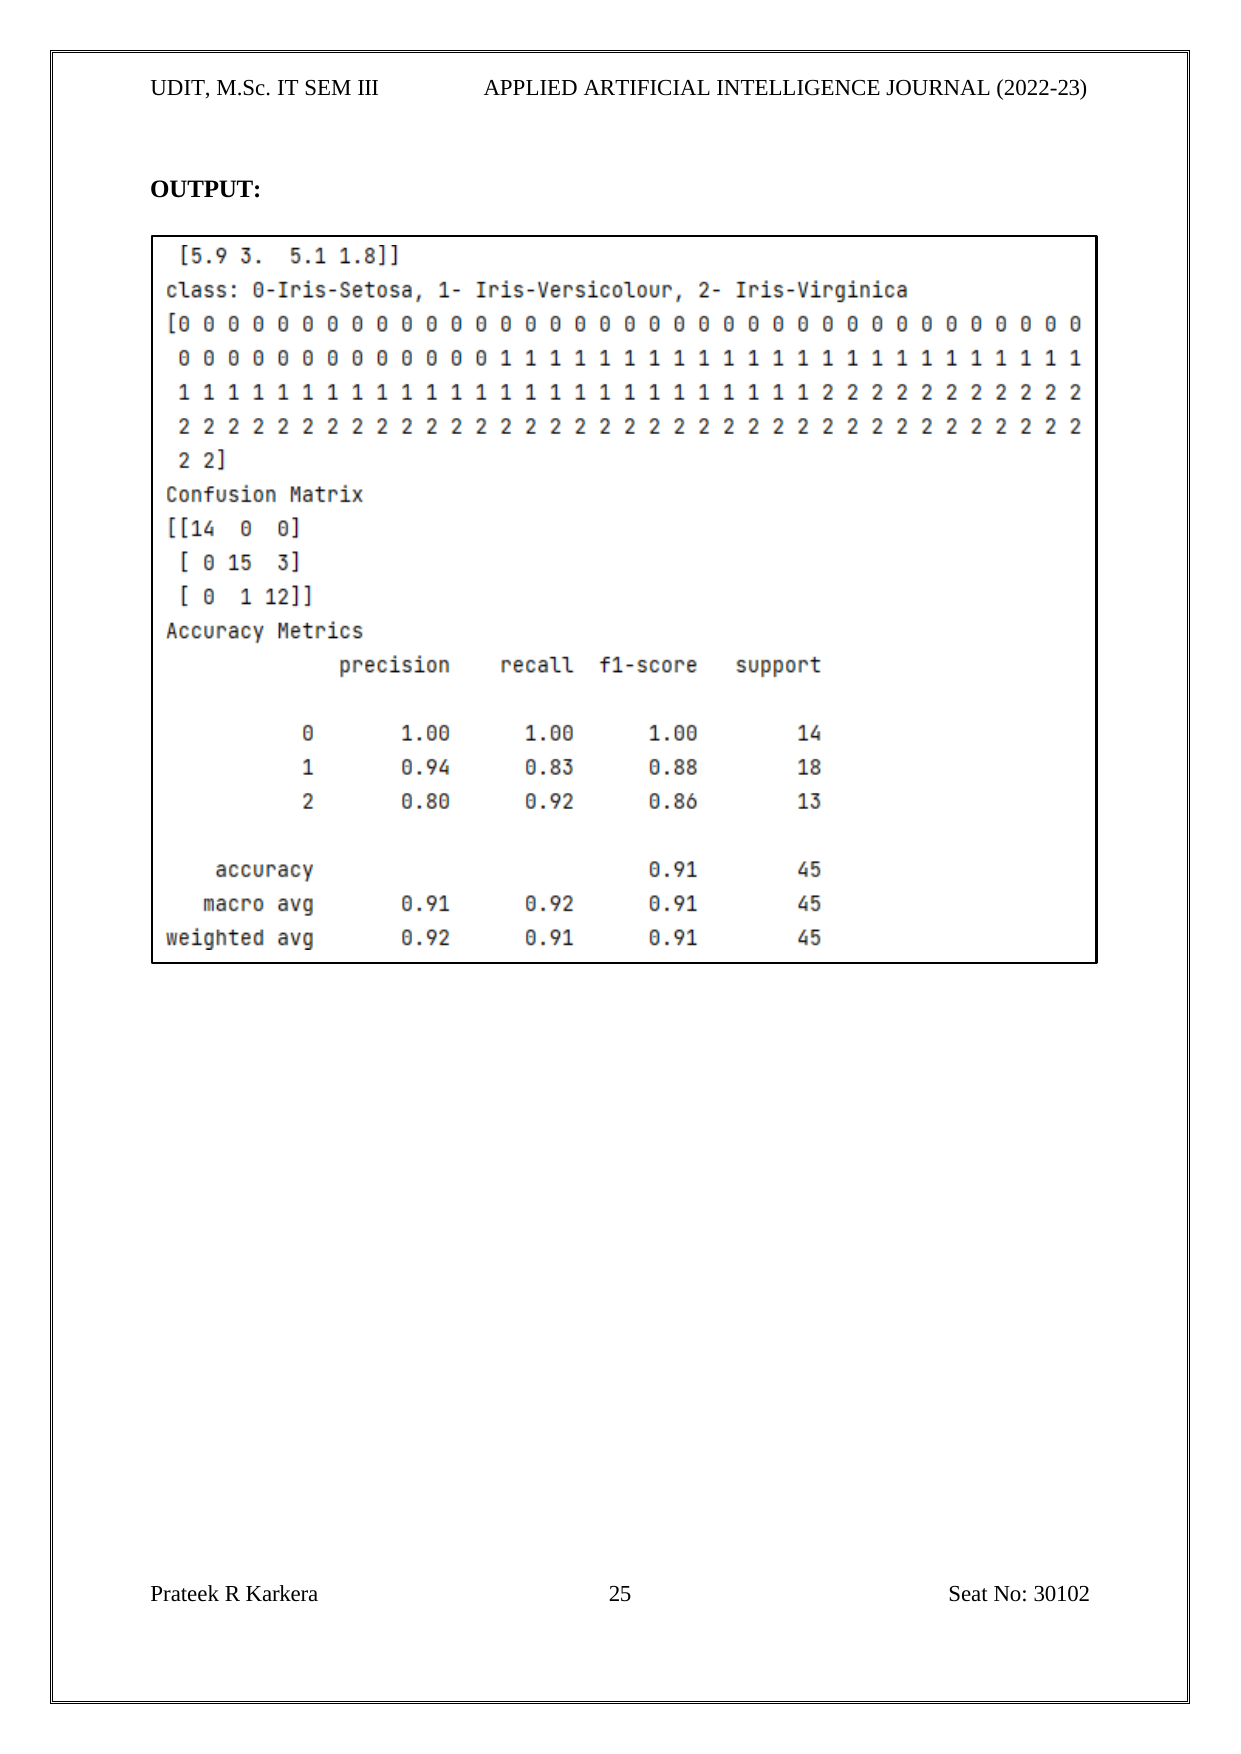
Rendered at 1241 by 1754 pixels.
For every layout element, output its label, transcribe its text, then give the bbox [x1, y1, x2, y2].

text OUTPUT: [150, 174, 1113, 203]
picture [166, 245, 1082, 950]
